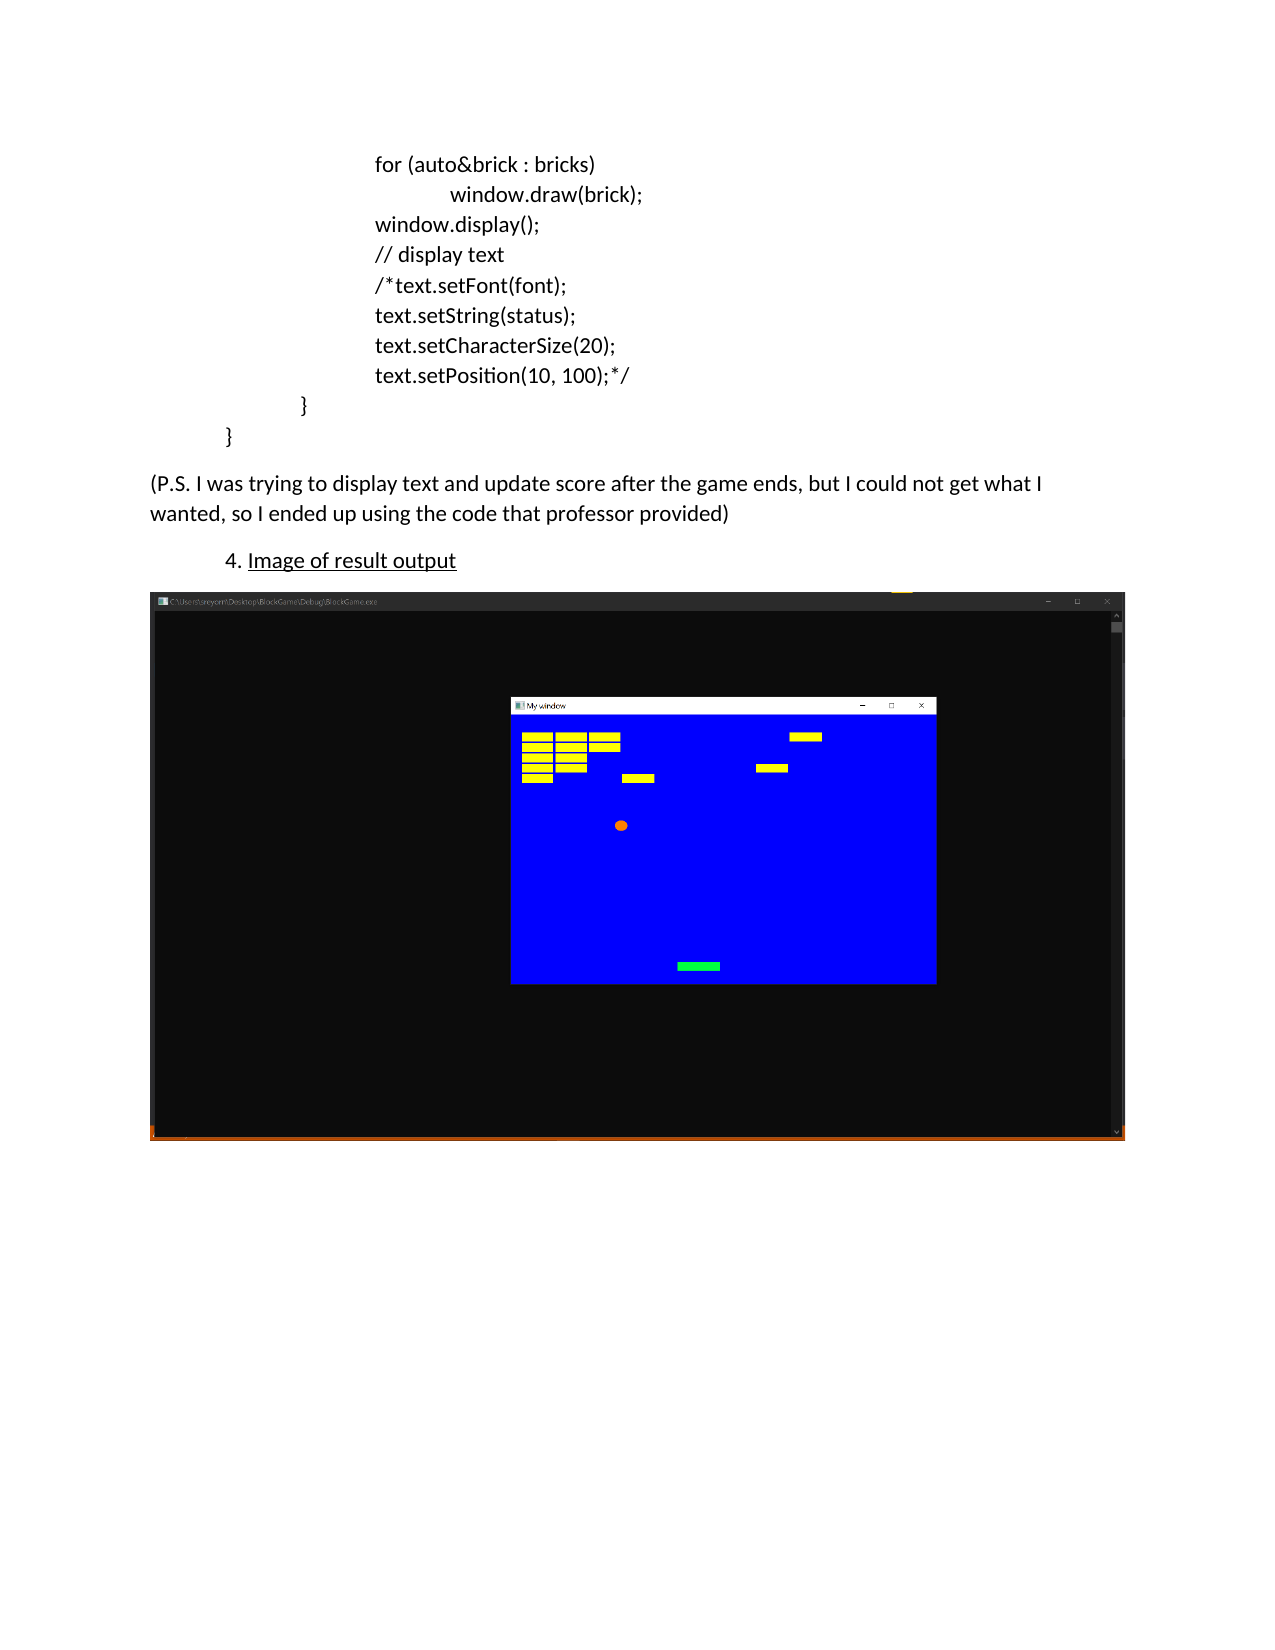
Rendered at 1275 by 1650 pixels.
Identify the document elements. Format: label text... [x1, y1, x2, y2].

text 4. Image of result output [150, 546, 1125, 574]
list window.display(); [225, 210, 1125, 238]
list } [225, 422, 1125, 450]
picture [150, 592, 1125, 1141]
list } [225, 392, 1125, 420]
list // display text [225, 241, 1125, 269]
list for (auto&brick : bricks) [225, 150, 1125, 178]
list window.draw(brick); [225, 180, 1125, 208]
list text.setString(status); [225, 301, 1125, 329]
text (P.S. I was trying to display text and update score after the game ends, but I could not get what I wanted, so I ended up using the code that professor provided) [150, 469, 1125, 527]
list text.setCharacterSize(20); [225, 331, 1125, 359]
list text.setPosition(10, 100);*/ [225, 361, 1125, 389]
list /*text.setFont(font); [225, 271, 1125, 299]
